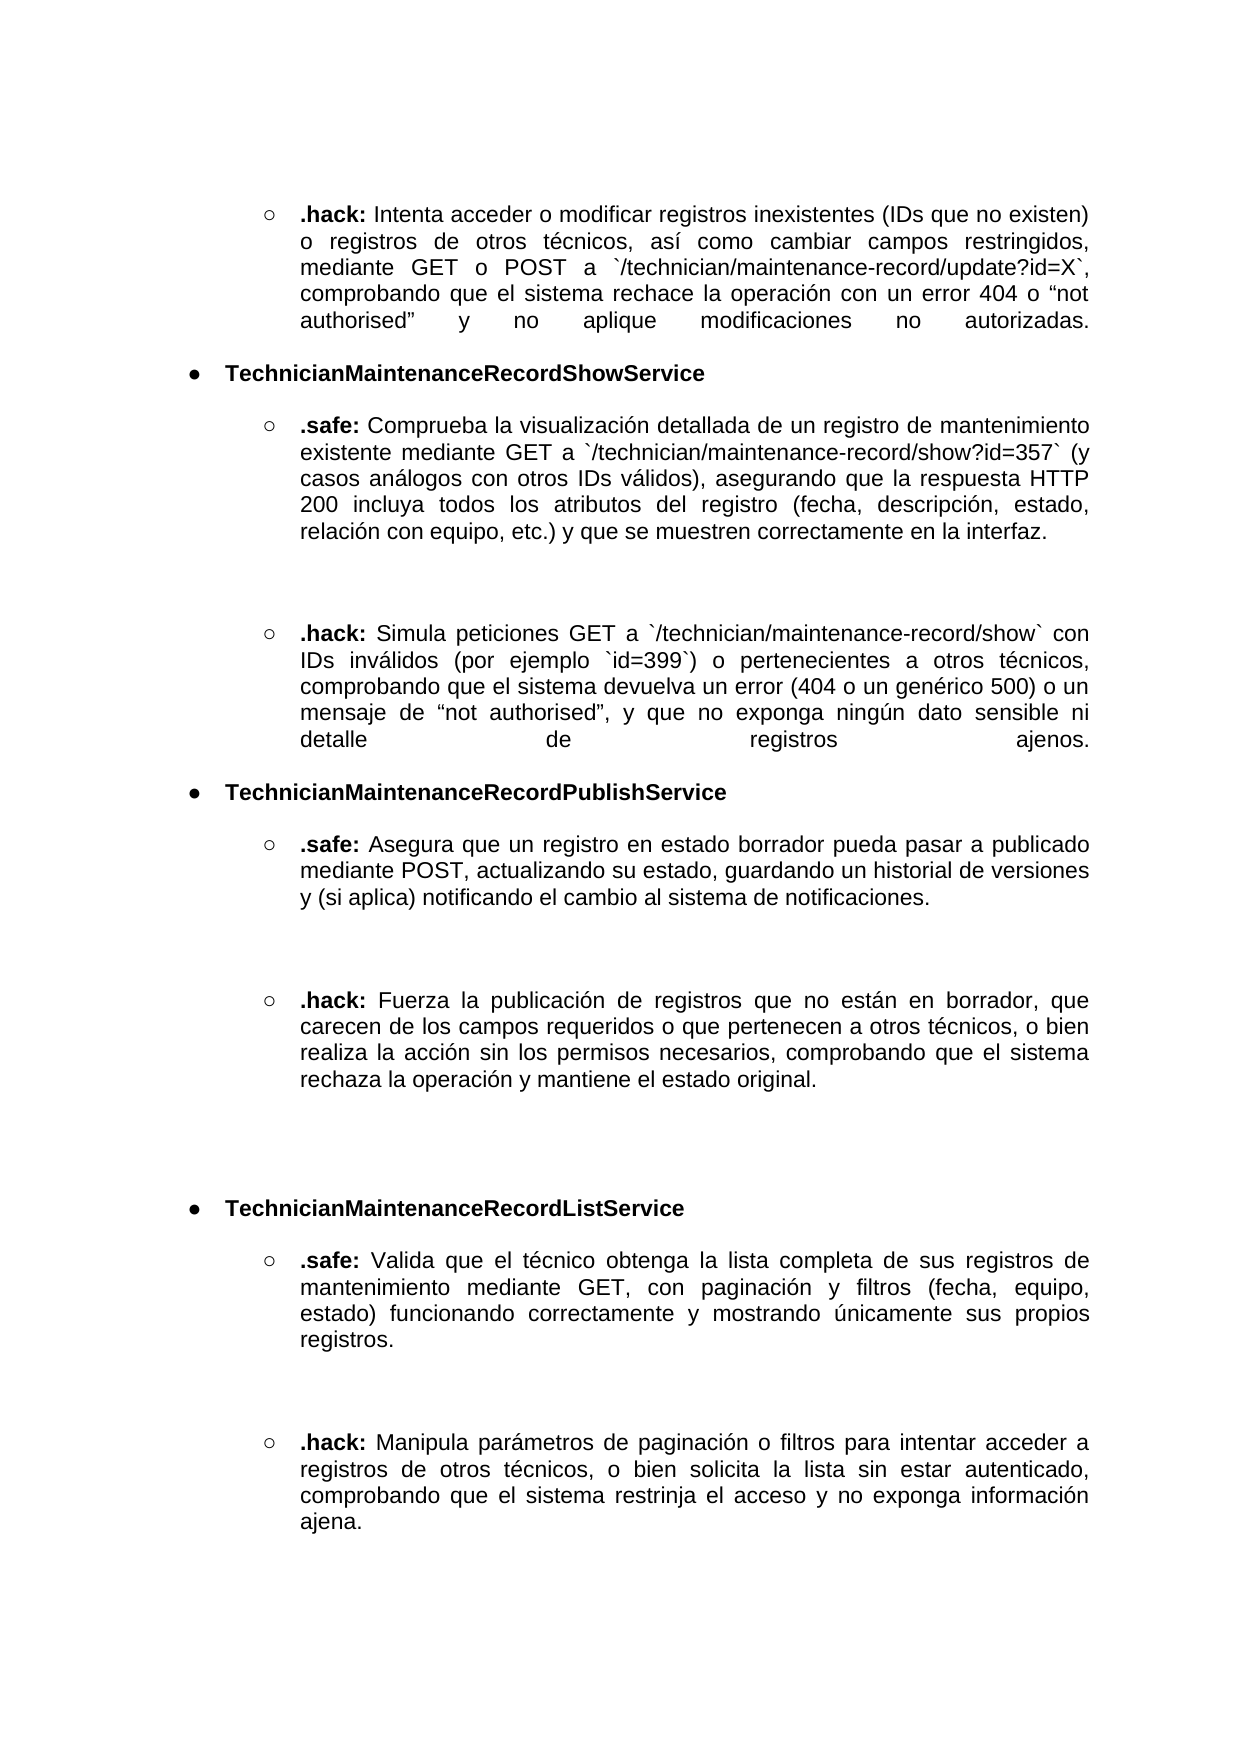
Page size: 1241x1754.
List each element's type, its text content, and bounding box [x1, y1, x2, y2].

list TechnicianMaintenanceRecordPublishService [187, 778, 1090, 831]
list .hack: Fuerza la publicación de registros que no están en borrador, que carecen de los campos requeridos o que pertenecen a otros técnicos, o bien realiza la acción sin los permisos necesarios, comprobando que el sistema rechaza la operación y mantiene el estado original. [262, 987, 1090, 1092]
list .safe: Valida que el técnico obtenga la lista completa de sus registros de mantenimiento mediante GET, con paginación y filtros (fecha, equipo, estado) funcionando correctamente y mostrando únicamente sus propios registros. [262, 1247, 1090, 1353]
list .safe: Comprueba la visualización detallada de un registro de mantenimiento existente mediante GET a `/technician/maintenance-record/show?id=357` (y casos análogos con otros IDs válidos), asegurando que la respuesta HTTP 200 incluya todos los atributos del registro (fecha, descripción, estado, relación con equipo, etc.) y que se muestren correctamente en la interfaz. [262, 412, 1090, 544]
list .hack: Manipula parámetros de paginación o filtros para intentar acceder a registros de otros técnicos, o bien solicita la lista sin estar autenticado, comprobando que el sistema restrinja el acceso y no exponga información ajena. [262, 1429, 1090, 1561]
list TechnicianMaintenanceRecordListService [187, 1195, 1090, 1247]
list TechnicianMaintenanceRecordShowService [187, 359, 1090, 412]
list .hack: Intenta acceder o modificar registros inexistentes (IDs que no existen) o registros de otros técnicos, así como cambiar campos restringidos, mediante GET o POST a `/technician/maintenance-record/update?id=X`, comprobando que el sistema rechace la operación con un error 404 o “not authorised” y no aplique modificaciones no autorizadas. [262, 201, 1090, 359]
list .safe: Asegura que un registro en estado borrador pueda pasar a publicado mediante POST, actualizando su estado, guardando un historial de versiones y (si aplica) notificando el cambio al sistema de notificaciones. [262, 831, 1090, 910]
list .hack: Simula peticiones GET a `/technician/maintenance-record/show` con IDs inválidos (por ejemplo `id=399`) o pertenecientes a otros técnicos, comprobando que el sistema devuelva un error (404 o un genérico 500) o un mensaje de “not authorised”, y que no exponga ningún dato sensible ni detalle de registros ajenos. [262, 620, 1090, 778]
